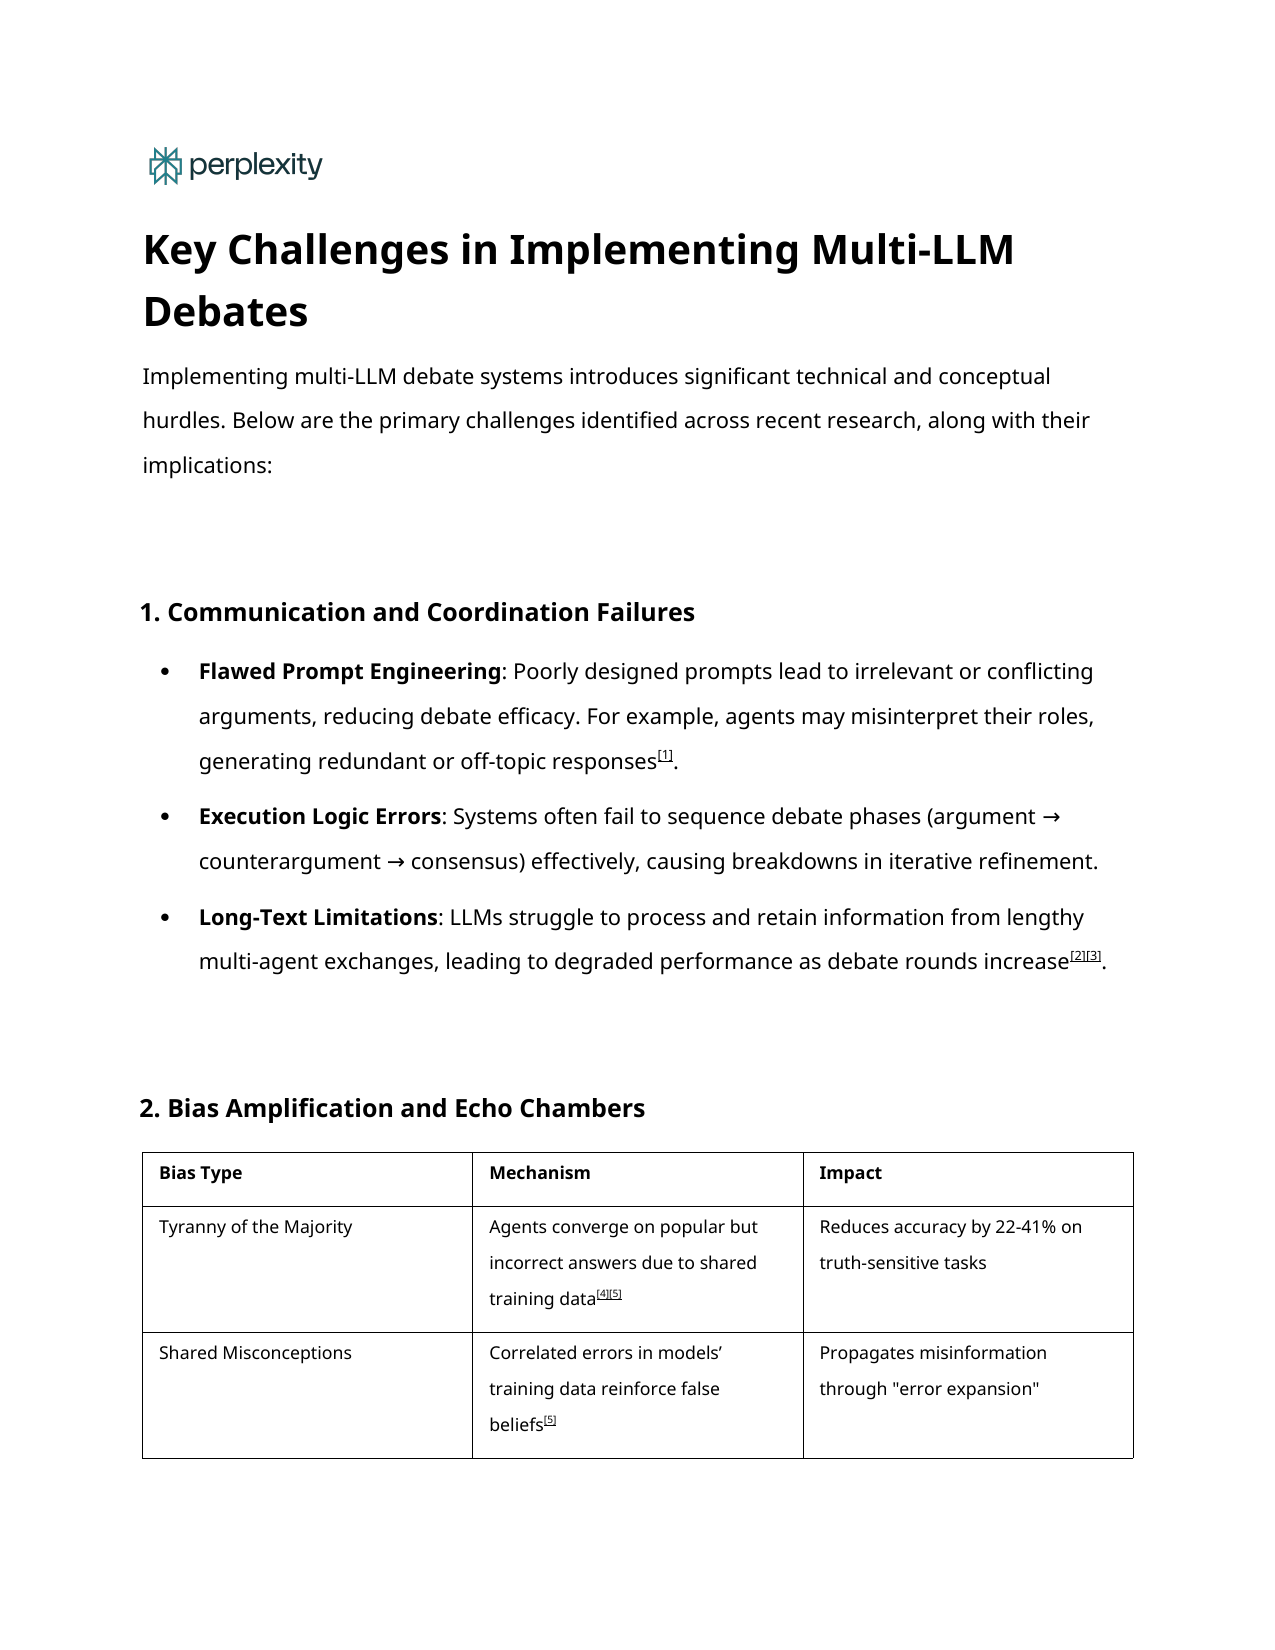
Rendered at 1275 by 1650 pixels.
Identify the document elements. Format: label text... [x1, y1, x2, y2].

table_cell Shared Misconceptions [143, 1333, 472, 1458]
table_cell Agents converge on popular but incorrect answers due to shared training data[4][5] [473, 1207, 803, 1332]
table_cell Tyranny of the Majority [143, 1207, 472, 1332]
text 2. Bias Amplification and Echo Chambers [139, 1090, 1133, 1124]
table_header Mechanism [473, 1153, 803, 1206]
text 1. Communication and Coordination Failures [139, 594, 1133, 628]
picture [142, 142, 330, 190]
table_header Bias Type [143, 1153, 472, 1206]
table_cell Reduces accuracy by 22-41% on truth-sensitive tasks [804, 1207, 1133, 1332]
list Flawed Prompt Engineering: Poorly designed prompts lead to irrelevant or conflicting arguments, reducing debate efficacy. For example, agents may misinterpret their roles, generating redundant or off-topic responses[1]. [161, 656, 1133, 775]
list Execution Logic Errors: Systems often fail to sequence debate phases (argument → counterargument → consensus) effectively, causing breakdowns in iterative refinement. [161, 801, 1133, 876]
list Long-Text Limitations: LLMs struggle to process and retain information from lengthy multi-agent exchanges, leading to degraded performance as debate rounds increase[2][3]. [161, 902, 1133, 976]
table_header Impact [804, 1153, 1133, 1206]
table_cell Correlated errors in models’ training data reinforce false beliefs[5] [473, 1333, 803, 1458]
text Key Challenges in Implementing Multi-LLM Debates [142, 221, 1133, 338]
text Implementing multi-LLM debate systems introduces significant technical and conceptual hurdles. Below are the primary challenges identified across recent research, along with their implications: [142, 361, 1133, 480]
table_cell Propagates misinformation through "error expansion" [804, 1333, 1133, 1458]
